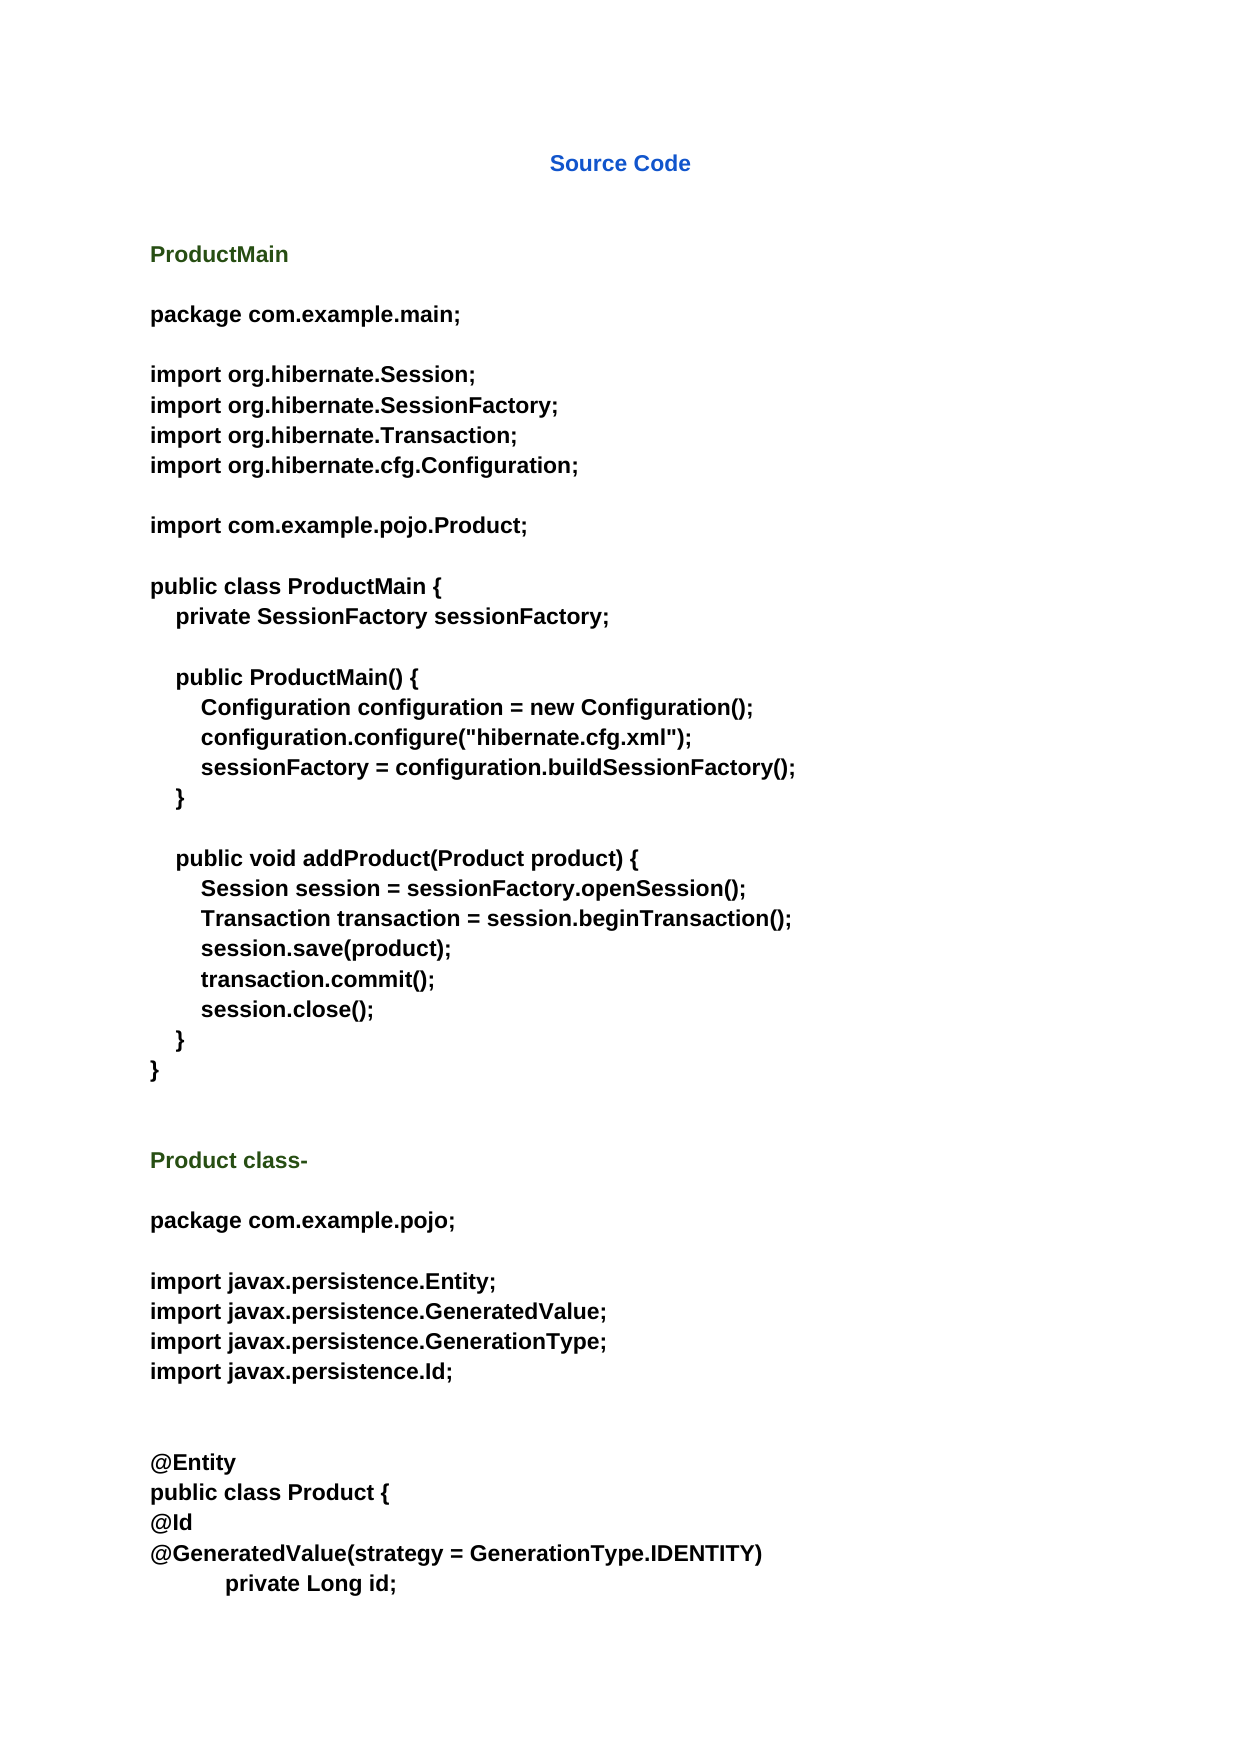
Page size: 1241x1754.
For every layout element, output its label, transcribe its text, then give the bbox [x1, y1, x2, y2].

text package com.example.pojo; [150, 1207, 1090, 1234]
text import org.hibernate.cfg.Configuration; [150, 452, 1090, 478]
text import org.hibernate.SessionFactory; [150, 392, 1090, 418]
text Session session = sessionFactory.openSession(); [150, 875, 1090, 901]
text private SessionFactory sessionFactory; [150, 603, 1090, 629]
text } [150, 1056, 1090, 1083]
text @Entity [150, 1449, 1090, 1475]
text public void addProduct(Product product) { [150, 845, 1090, 871]
text public class Product { [150, 1479, 1090, 1506]
text session.save(product); [150, 935, 1090, 962]
text Source Code [150, 150, 1090, 176]
text import javax.persistence.GenerationType; [150, 1328, 1090, 1354]
text ProductMain [150, 241, 1090, 267]
text private Long id; [150, 1570, 1090, 1596]
text session.close(); [150, 996, 1090, 1022]
text } [150, 784, 1090, 811]
text import javax.persistence.GeneratedValue; [150, 1298, 1090, 1324]
text sessionFactory = configuration.buildSessionFactory(); [150, 754, 1090, 781]
text package com.example.main; [150, 301, 1090, 327]
text Transaction transaction = session.beginTransaction(); [150, 905, 1090, 932]
text Product class- [150, 1147, 1090, 1173]
text import org.hibernate.Transaction; [150, 422, 1090, 448]
text import com.example.pojo.Product; [150, 512, 1090, 539]
text @Id [150, 1509, 1090, 1536]
text import javax.persistence.Id; [150, 1358, 1090, 1385]
text public ProductMain() { [150, 663, 1090, 690]
text configuration.configure("hibernate.cfg.xml"); [150, 724, 1090, 750]
text } [150, 1026, 1090, 1052]
text Configuration configuration = new Configuration(); [150, 694, 1090, 720]
text import javax.persistence.Entity; [150, 1268, 1090, 1294]
text public class ProductMain { [150, 573, 1090, 599]
text import org.hibernate.Session; [150, 361, 1090, 388]
text @GeneratedValue(strategy = GenerationType.IDENTITY) [150, 1539, 1090, 1566]
text transaction.commit(); [150, 966, 1090, 992]
